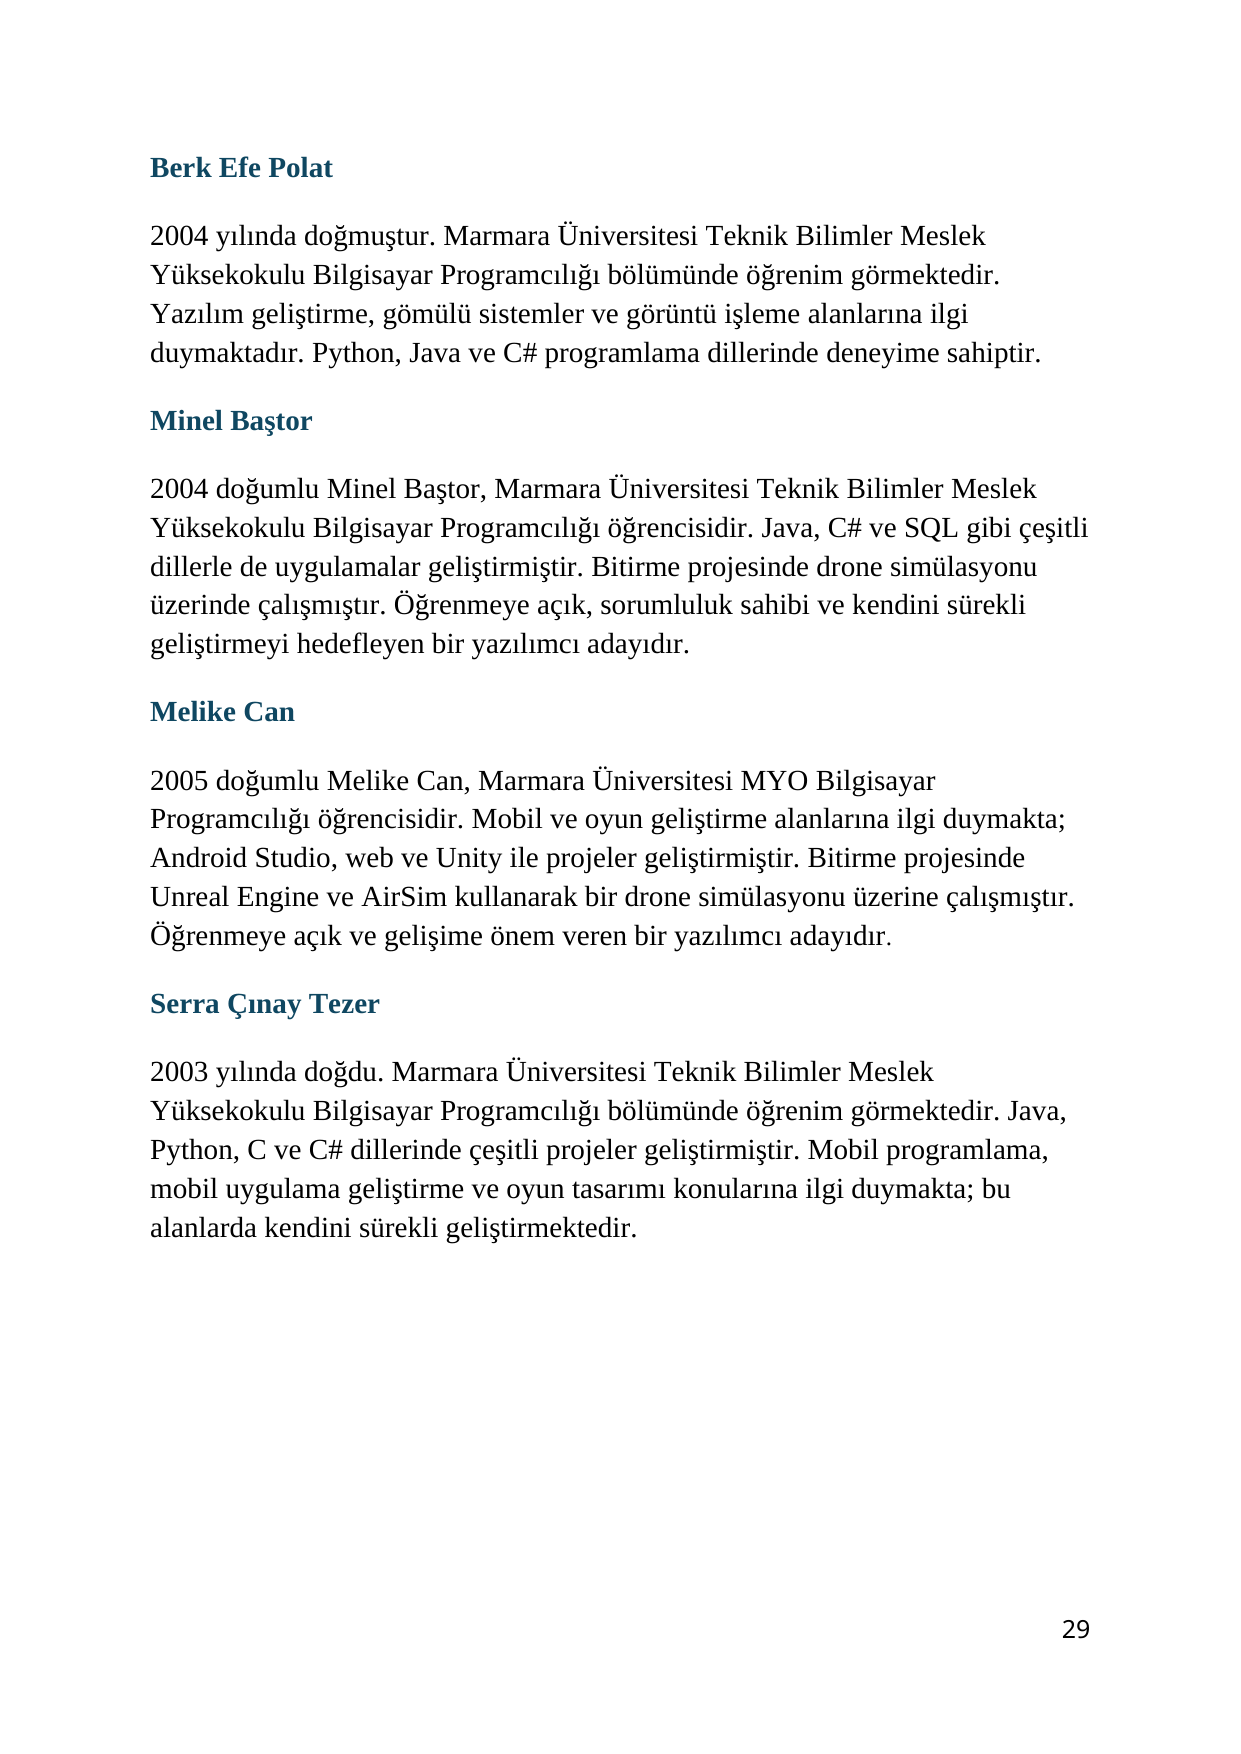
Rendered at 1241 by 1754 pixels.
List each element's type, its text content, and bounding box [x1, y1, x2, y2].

text 2005 doğumlu Melike Can, Marmara Üniversitesi MYO Bilgisayar Programcılığı öğrencisidir. Mobil ve oyun geliştirme alanlarına ilgi duymakta; Android Studio, web ve Unity ile projeler geliştirmiştir. Bitirme projesinde Unreal Engine ve AirSim kullanarak bir drone simülasyonu üzerine çalışmıştır. Öğrenmeye açık ve gelişime önem veren bir yazılımcı adayıdır. [150, 763, 1090, 952]
subtitle Melike Can [150, 694, 1090, 728]
subtitle Serra Çınay Tezer [150, 986, 1090, 1020]
subtitle Minel Baştor [150, 403, 1090, 436]
text 2004 doğumlu Minel Baştor, Marmara Üniversitesi Teknik Bilimler Meslek Yüksekokulu Bilgisayar Programcılığı öğrencisidir. Java, C# ve SQL gibi çeşitli dillerle de uygulamalar geliştirmiştir. Bitirme projesinde drone simülasyonu üzerinde çalışmıştır. Öğrenmeye açık, sorumluluk sahibi ve kendini sürekli geliştirmeyi hedefleyen bir yazılımcı adayıdır. [150, 471, 1090, 660]
text 2003 yılında doğdu. Marmara Üniversitesi Teknik Bilimler Meslek Yüksekokulu Bilgisayar Programcılığı bölümünde öğrenim görmektedir. Java, Python, C ve C# dillerinde çeşitli projeler geliştirmiştir. Mobil programlama, mobil uygulama geliştirme ve oyun tasarımı konularına ilgi duymakta; bu alanlarda kendini sürekli geliştirmektedir. [150, 1054, 1090, 1243]
text 2004 yılında doğmuştur. Marmara Üniversitesi Teknik Bilimler Meslek Yüksekokulu Bilgisayar Programcılığı bölümünde öğrenim görmektedir. Yazılım geliştirme, gömülü sistemler ve görüntü işleme alanlarına ilgi duymaktadır. Python, Java ve C# programlama dillerinde deneyime sahiptir. [150, 218, 1090, 368]
subtitle Berk Efe Polat [150, 150, 1090, 183]
